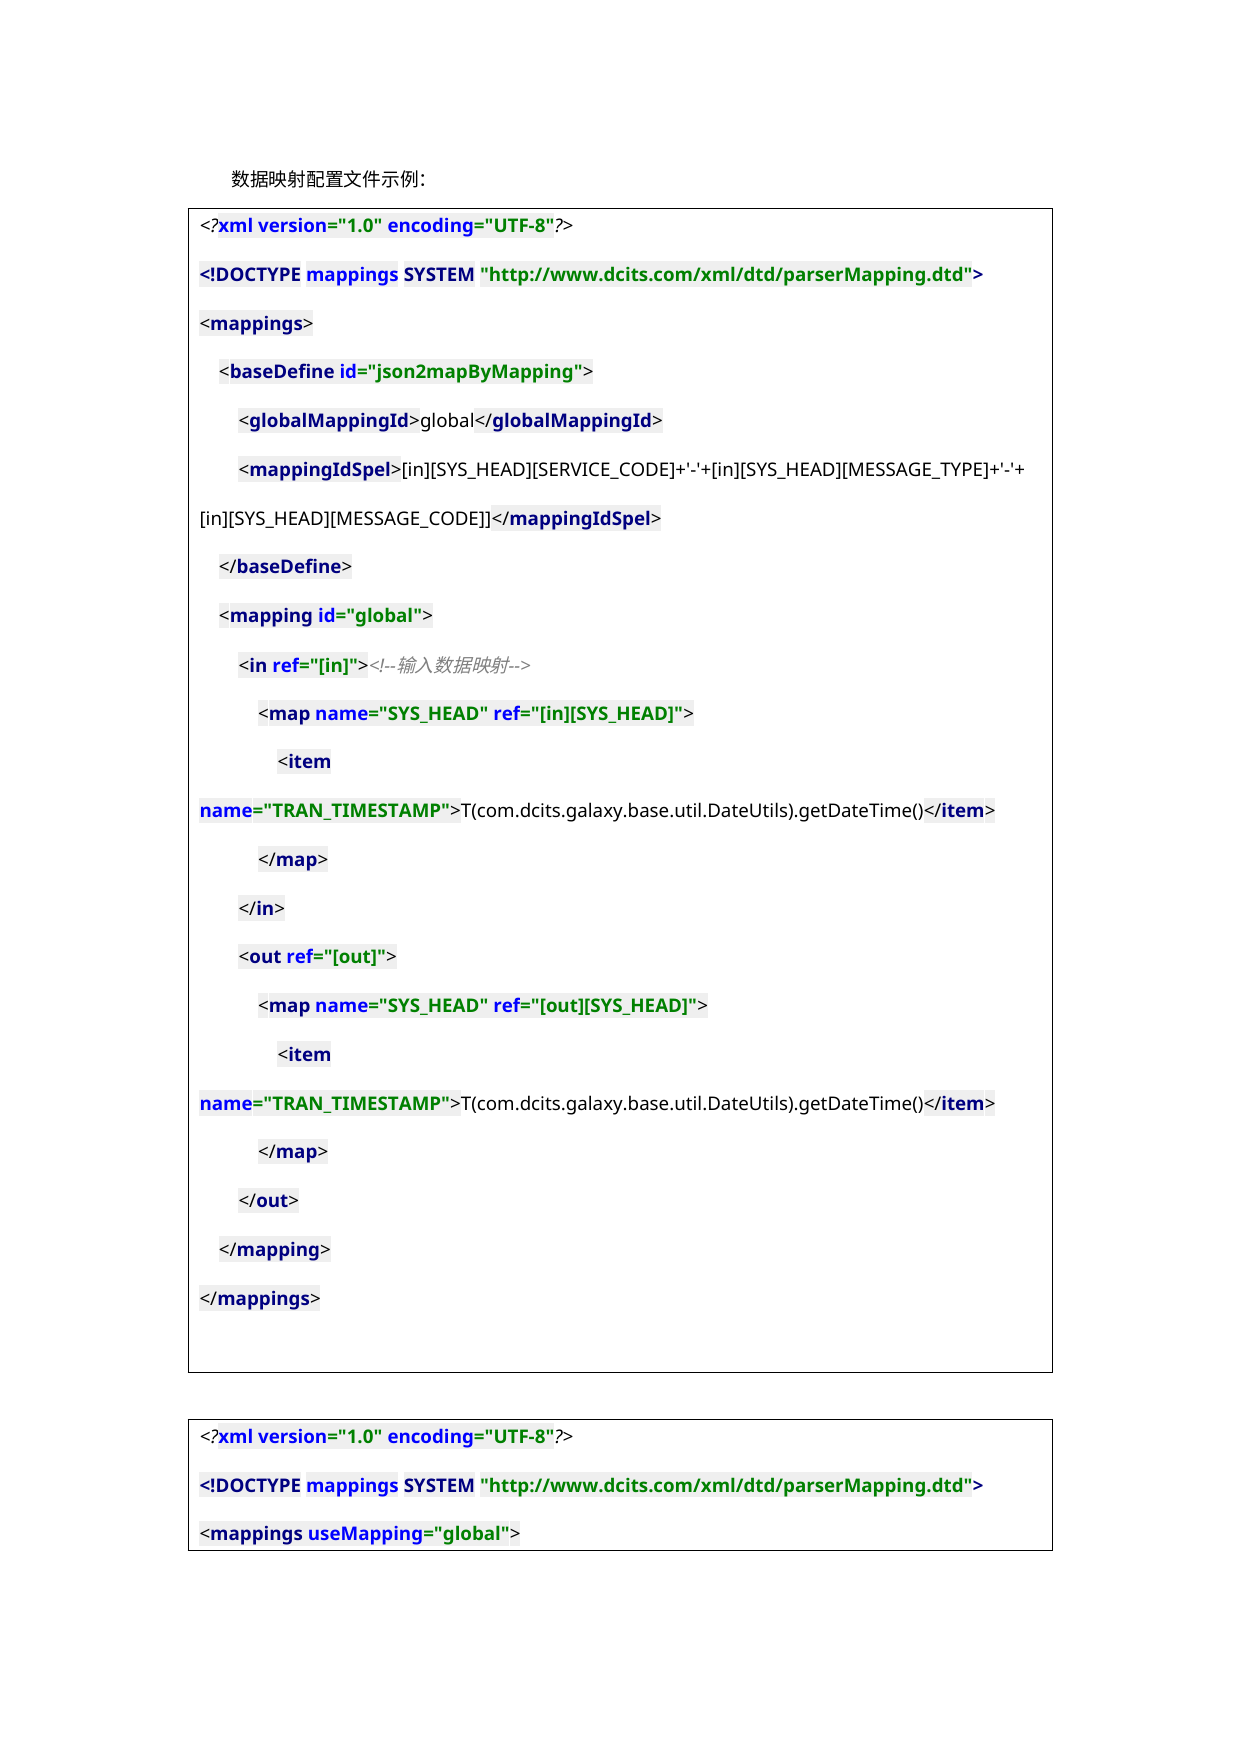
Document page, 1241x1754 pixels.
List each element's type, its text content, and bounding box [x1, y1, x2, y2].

table_header <?xml version="1.0" encoding="UTF-8"?> <!DOCTYPE mappings SYSTEM "http://www.dcits.com/xml/dtd/parserMapping.dtd"> <mappings> <baseDefine id="json2mapByMapping"> <globalMappingId>global</globalMappingId> <mappingIdSpel>[in][SYS_HEAD][SERVICE_CODE]+'-'+[in][SYS_HEAD][MESSAGE_TYPE]+'-'+[in][SYS_HEAD][MESSAGE_CODE]]</mappingIdSpel> </baseDefine> <mapping id="global"> <in ref="[in]"><!--输入数据映射--> <map name="SYS_HEAD" ref="[in][SYS_HEAD]"> <item name="TRAN_TIMESTAMP">T(com.dcits.galaxy.base.util.DateUtils).getDateTime()</item> </map> </in> <out ref="[out]"> <map name="SYS_HEAD" ref="[out][SYS_HEAD]"> <item name="TRAN_TIMESTAMP">T(com.dcits.galaxy.base.util.DateUtils).getDateTime()</item> </map> </out> </mapping> </mappings> [189, 209, 1052, 1372]
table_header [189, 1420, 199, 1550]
text 数据映射配置文件示例： [187, 162, 1053, 194]
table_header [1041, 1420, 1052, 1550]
